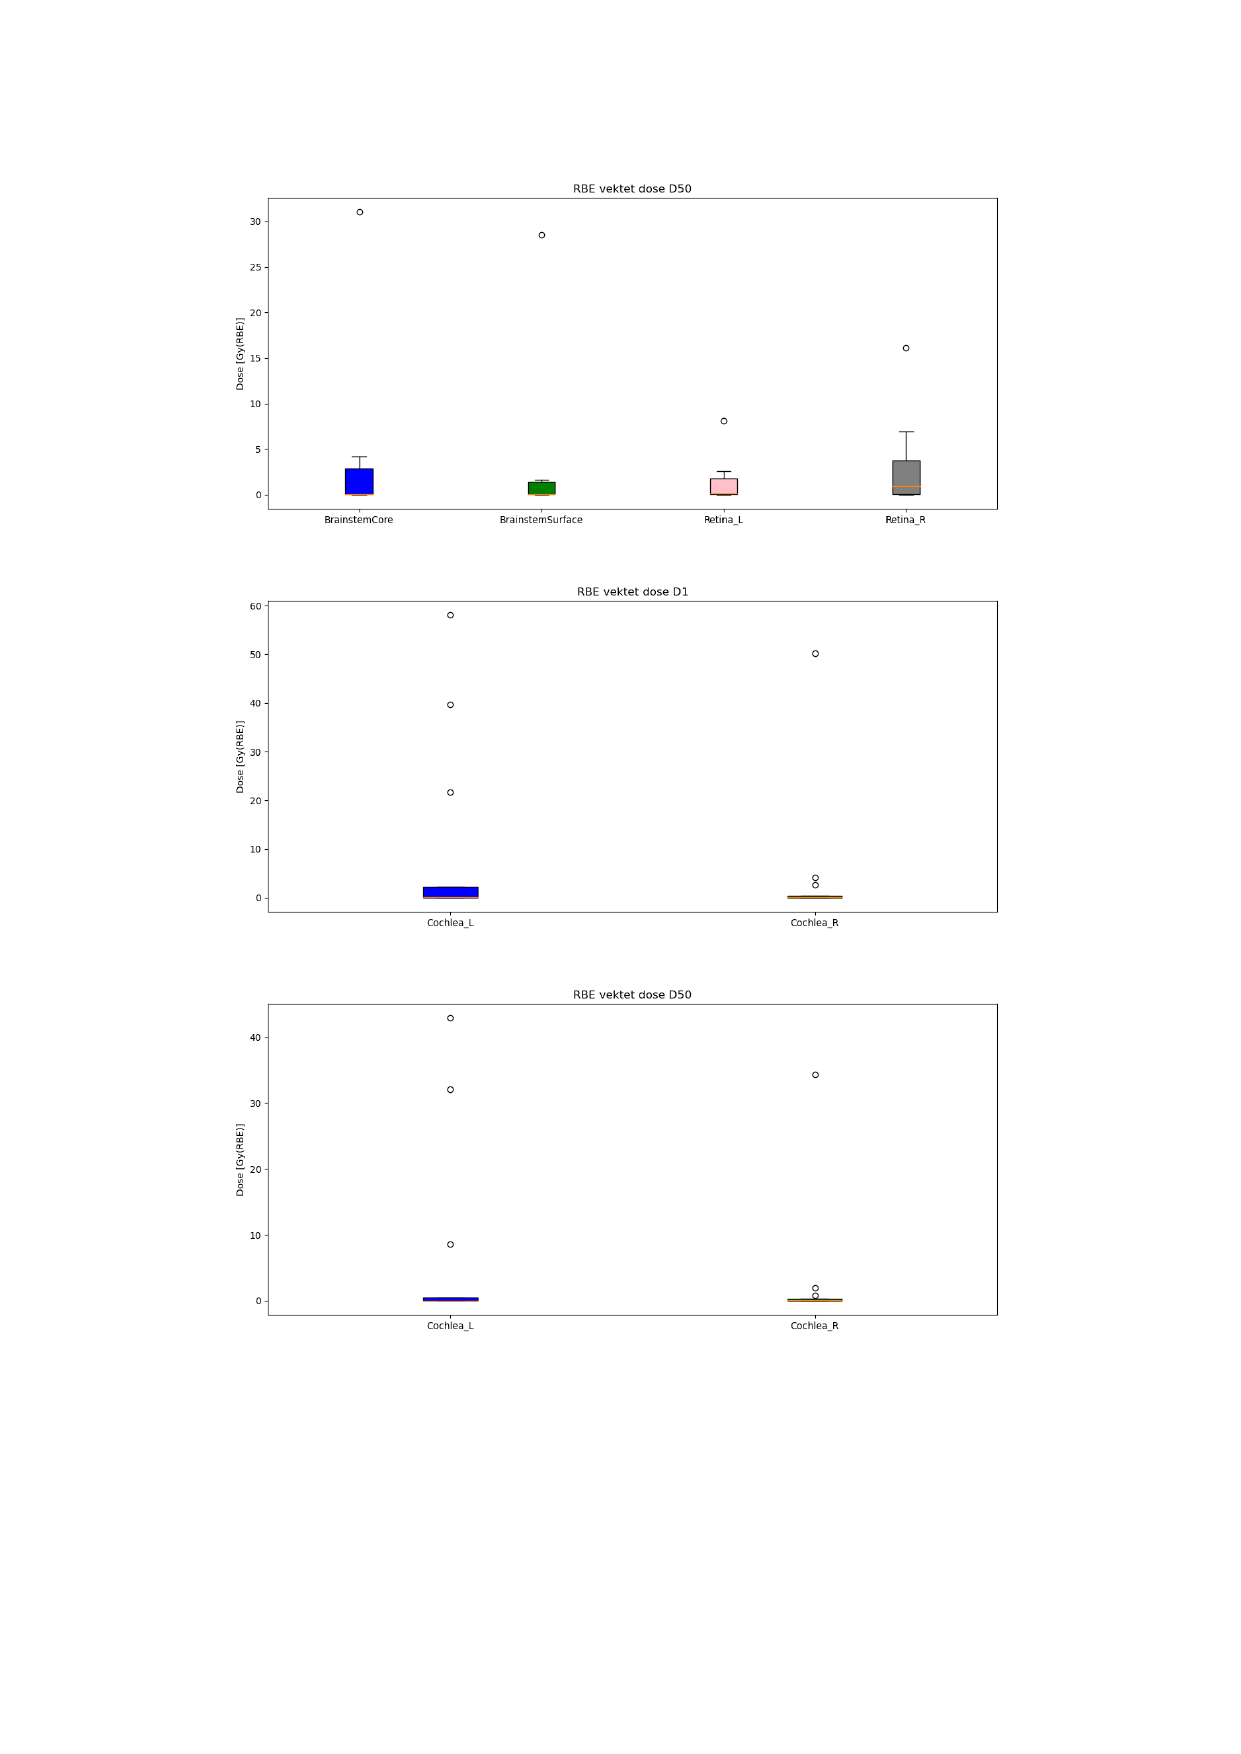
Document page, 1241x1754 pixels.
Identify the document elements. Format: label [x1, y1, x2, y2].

picture [150, 150, 1091, 1359]
